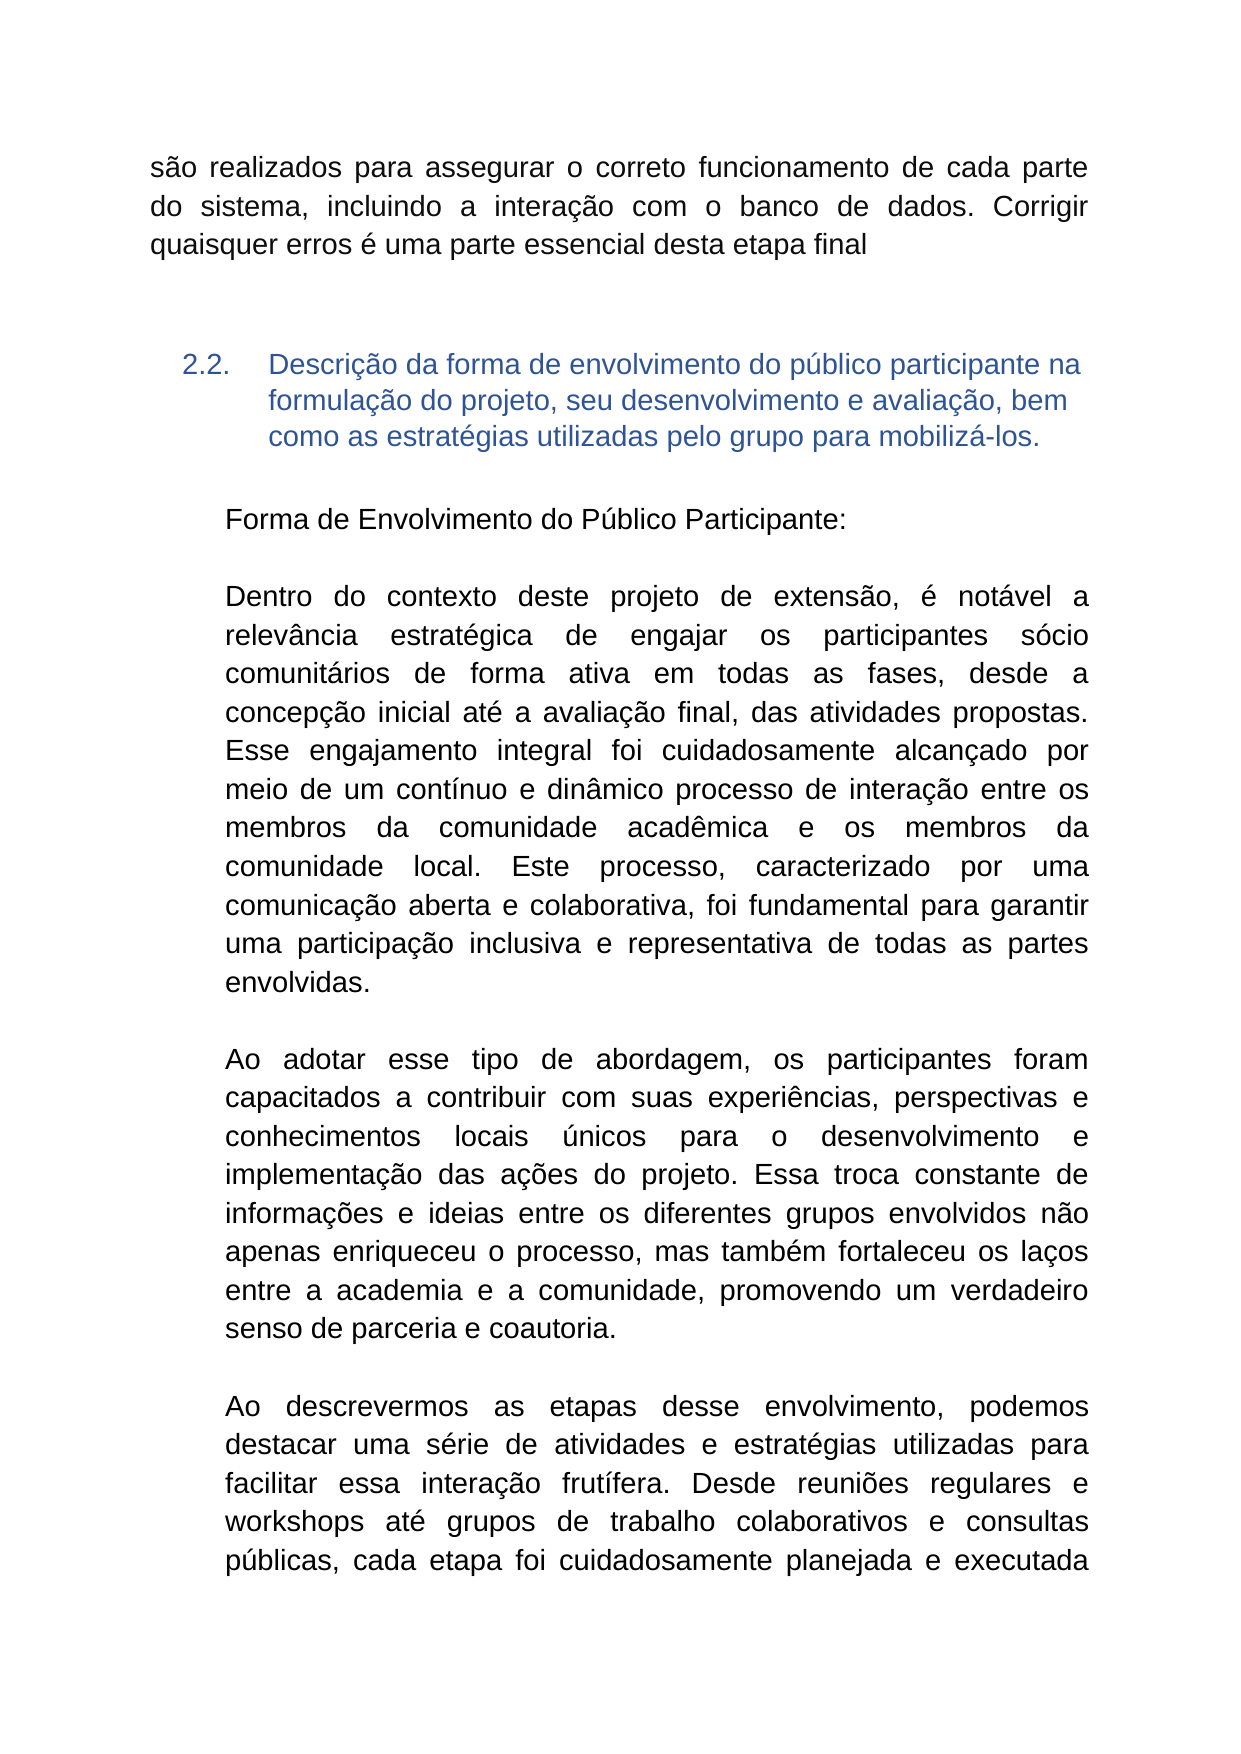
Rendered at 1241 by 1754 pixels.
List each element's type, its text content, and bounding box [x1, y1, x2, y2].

text Dentro do contexto deste projeto de extensão, é notável a relevância estratégica de engajar os participantes sócio comunitários de forma ativa em todas as fases, desde a concepção inicial até a avaliação final, das atividades propostas. Esse engajamento integral foi cuidadosamente alcançado por meio de um contínuo e dinâmico processo de interação entre os membros da comunidade acadêmica e os membros da comunidade local. Este processo, caracterizado por uma comunicação aberta e colaborativa, foi fundamental para garantir uma participação inclusiva e representativa de todas as partes envolvidas. [225, 579, 1090, 998]
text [150, 150, 1090, 261]
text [225, 1389, 1090, 1576]
subtitle Descrição da forma de envolvimento do público participante na formulação do projeto, seu desenvolvimento e avaliação, bem como as estratégias utilizadas pelo grupo para mobilizá-los. [231, 347, 1090, 453]
text Forma de Envolvimento do Público Participante: [225, 502, 1090, 536]
text Ao adotar esse tipo de abordagem, os participantes foram capacitados a contribuir com suas experiências, perspectivas e conhecimentos locais únicos para o desenvolvimento e implementação das ações do projeto. Essa troca constante de informações e ideias entre os diferentes grupos envolvidos não apenas enriqueceu o processo, mas também fortaleceu os laços entre a academia e a comunidade, promovendo um verdadeiro senso de parceria e coautoria. [225, 1042, 1090, 1345]
